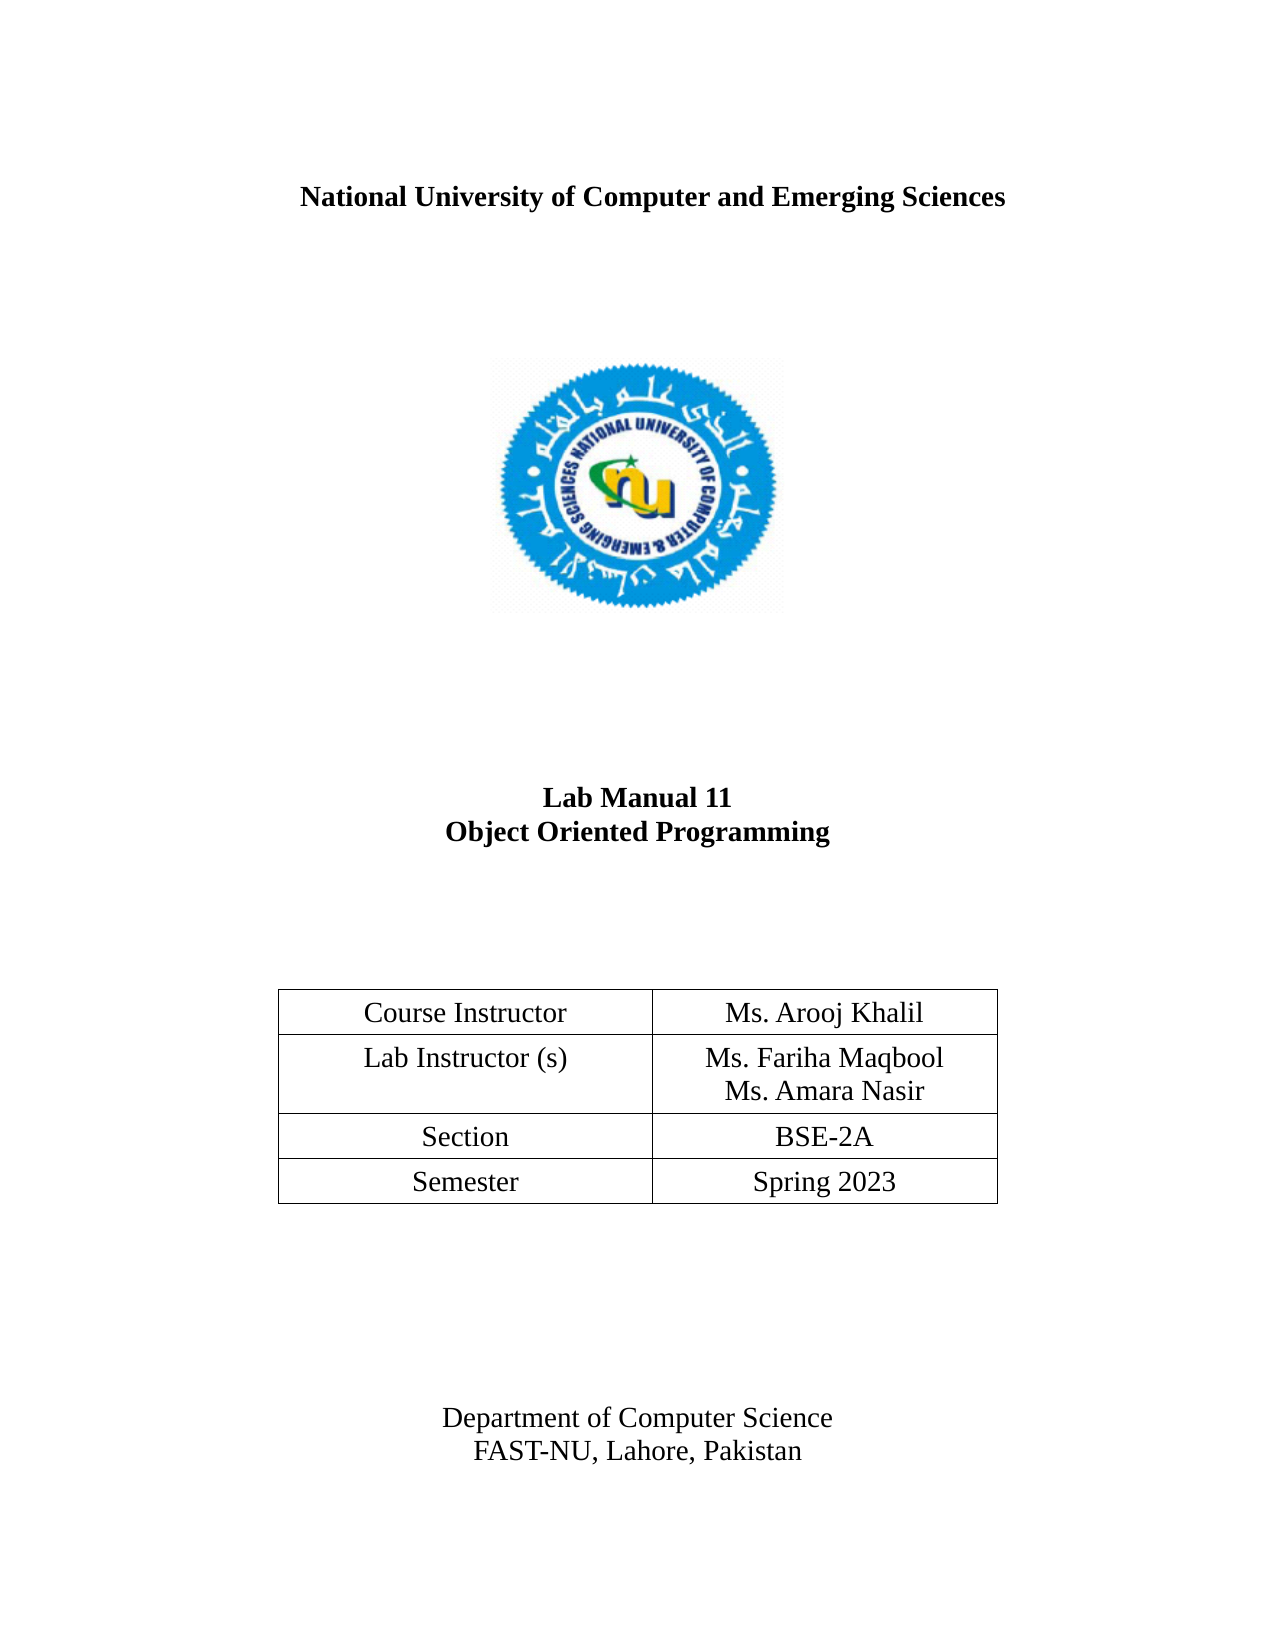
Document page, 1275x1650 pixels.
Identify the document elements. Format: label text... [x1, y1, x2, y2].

table_cell Section [279, 1114, 652, 1158]
table_cell BSE-2A [653, 1114, 997, 1158]
text Lab Manual 11 [150, 781, 1125, 814]
text Object Oriented Programming [150, 814, 1125, 848]
table_cell Lab Instructor (s) [279, 1035, 652, 1113]
table_cell Spring 2023 [653, 1159, 997, 1203]
picture [490, 358, 785, 613]
table_header Course Instructor [279, 990, 652, 1034]
text National University of Computer and Emerging Sciences [225, 179, 1125, 212]
text Department of Computer Science [150, 1400, 1125, 1433]
table_header Ms. Arooj Khalil [653, 990, 997, 1034]
table_cell Semester [279, 1159, 652, 1203]
table_cell Ms. Fariha Maqbool Ms. Amara Nasir [653, 1035, 997, 1113]
text FAST-NU, Lahore, Pakistan [150, 1433, 1125, 1467]
